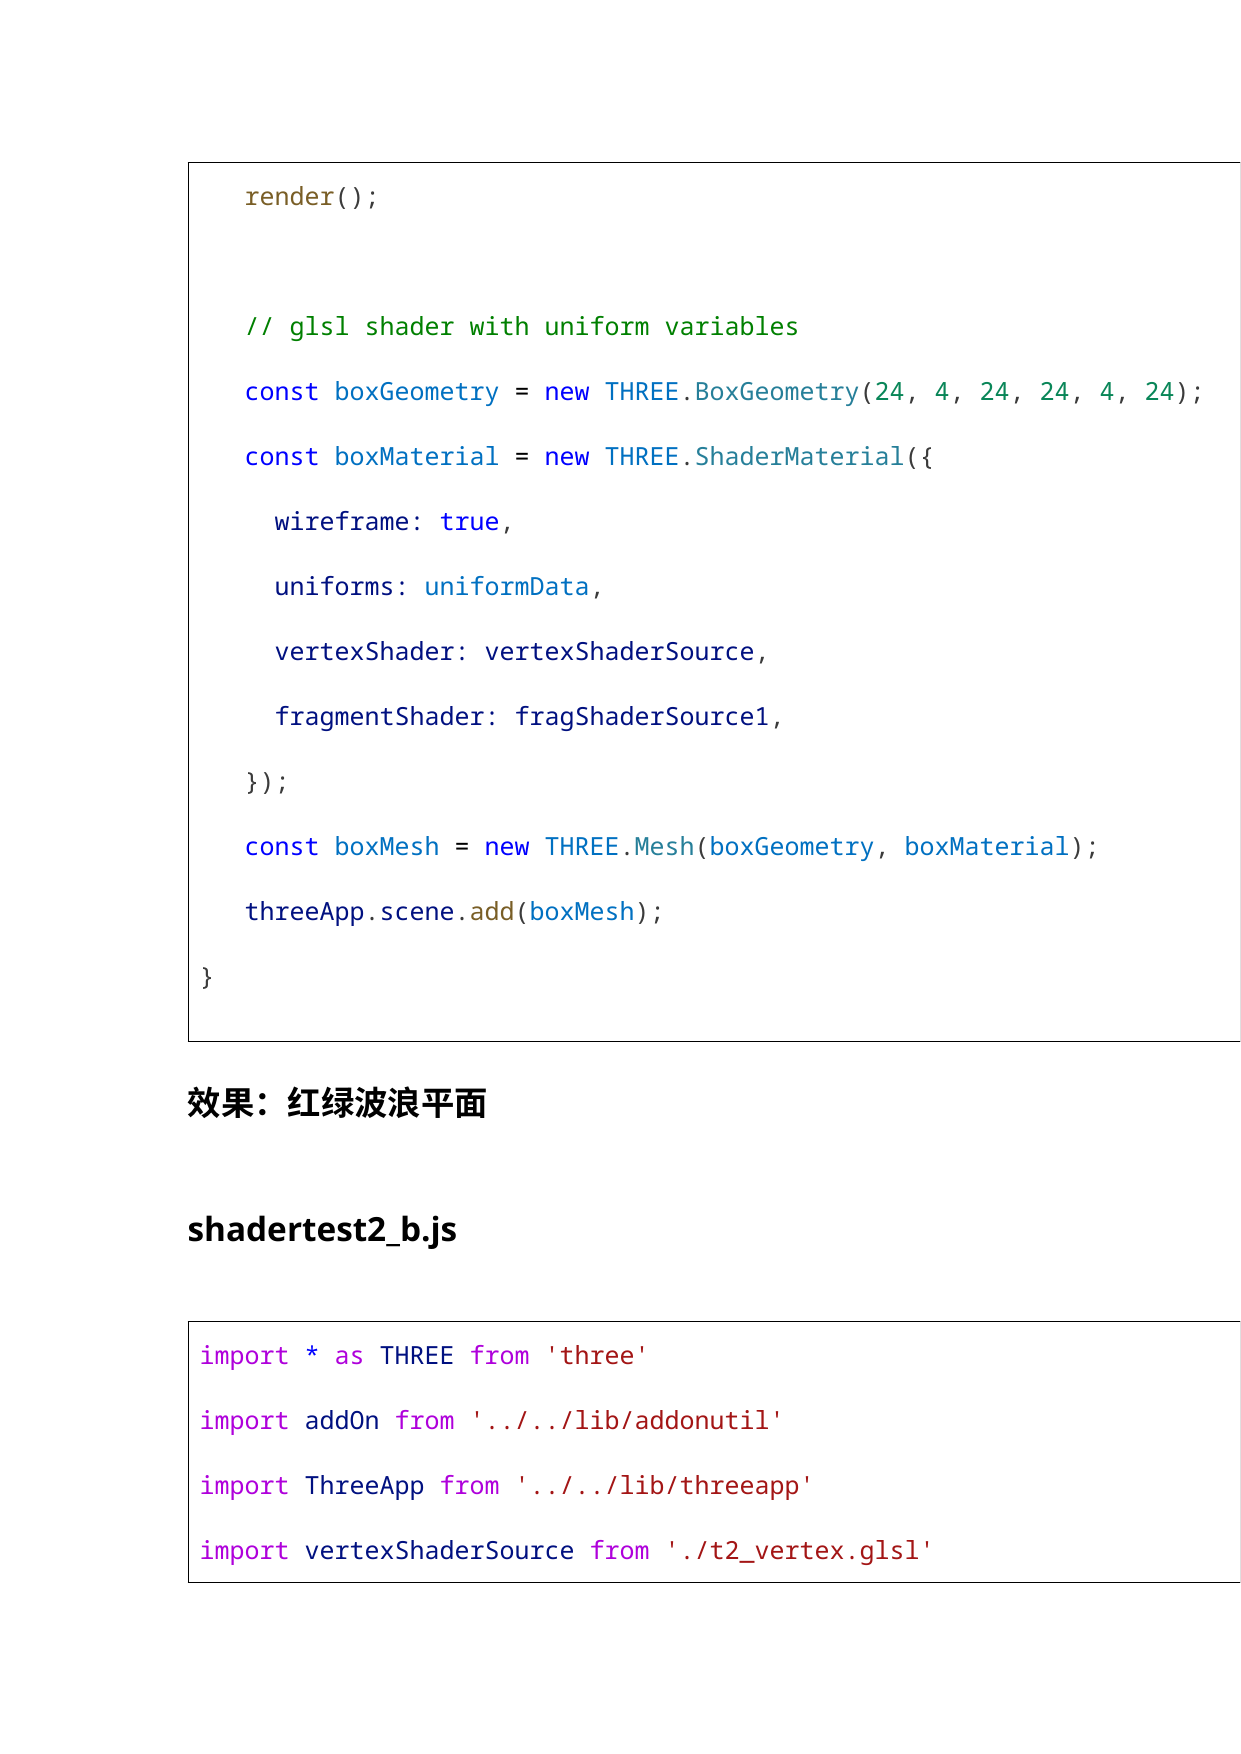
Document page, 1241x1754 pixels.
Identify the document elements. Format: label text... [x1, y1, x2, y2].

subtitle shadertest2_b.js [187, 1196, 1053, 1261]
subtitle 效果：红绿波浪平面 [187, 1069, 1053, 1134]
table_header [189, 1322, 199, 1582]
